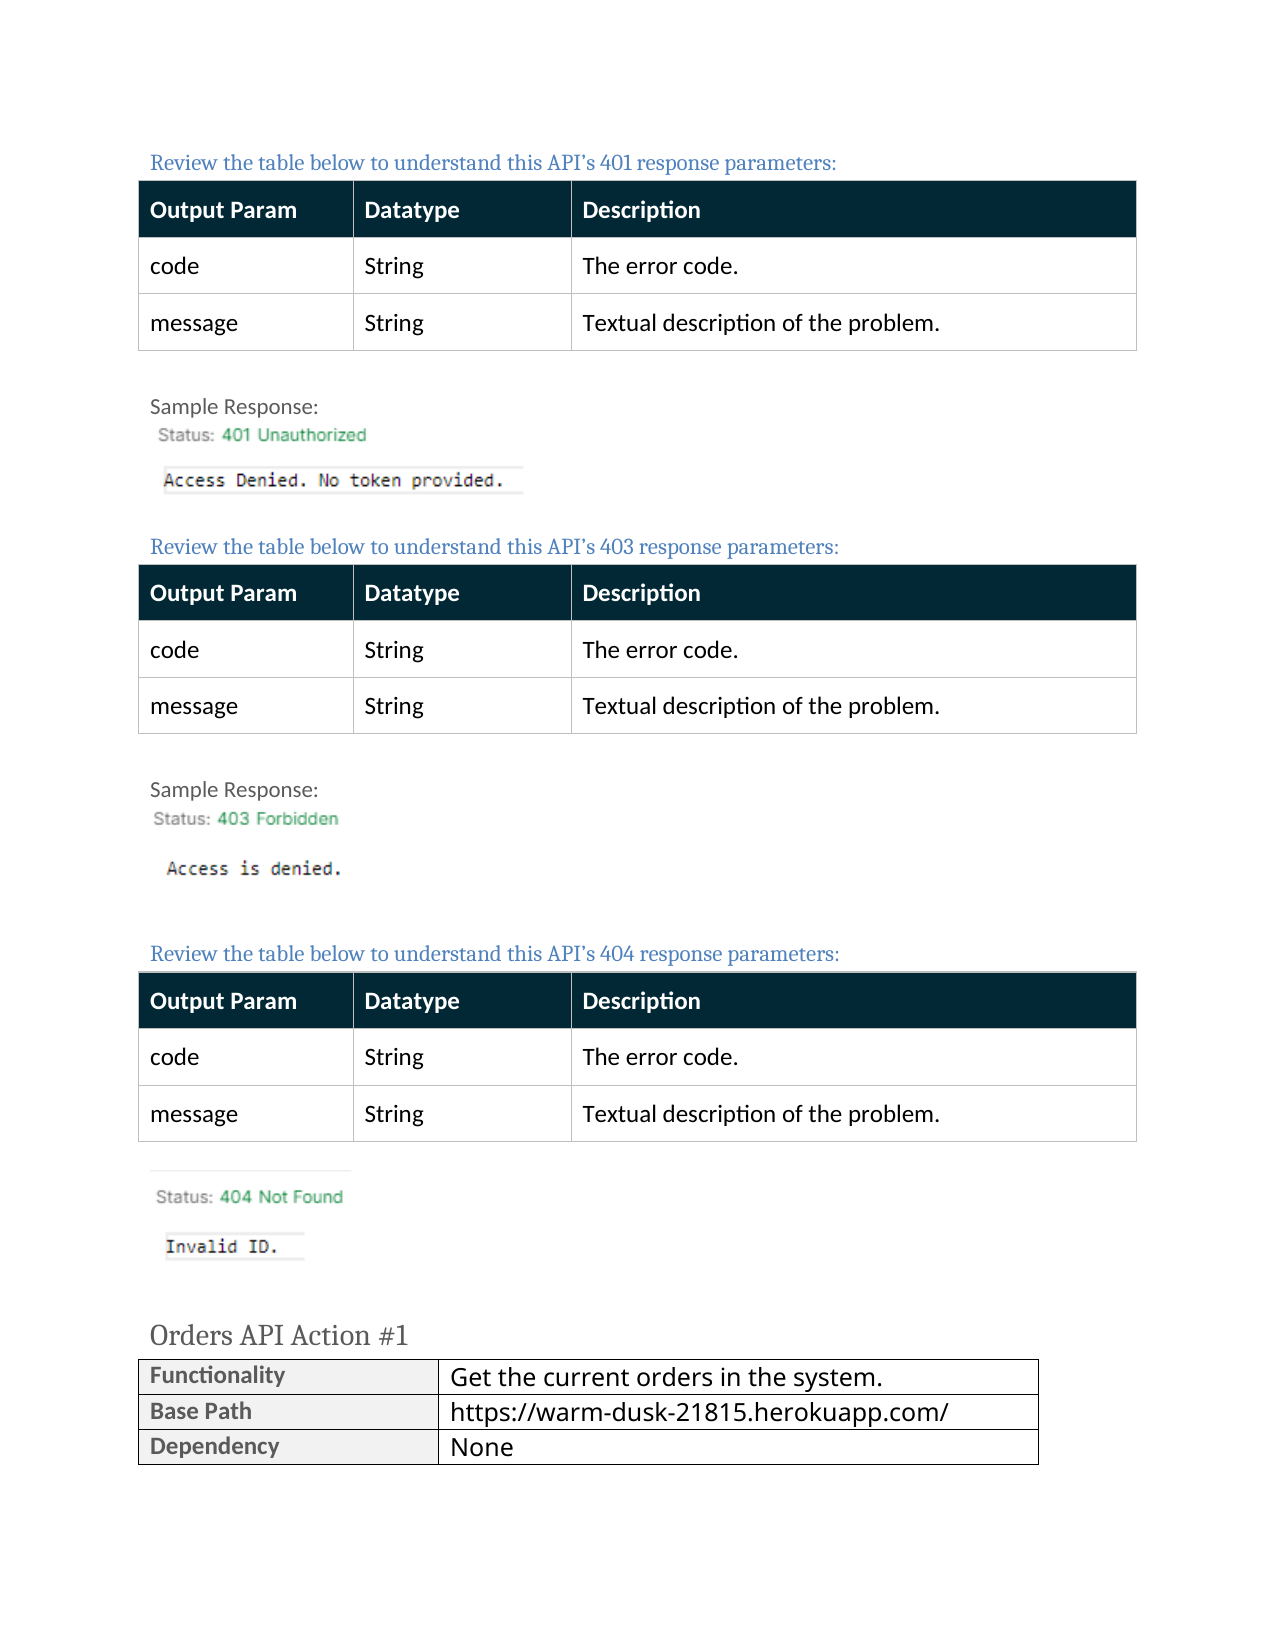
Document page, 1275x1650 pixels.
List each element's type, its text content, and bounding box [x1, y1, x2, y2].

table_cell The error code. [572, 1029, 1136, 1084]
table_header Description [572, 973, 1136, 1028]
table_header Output Param [139, 973, 353, 1028]
subtitle Review the table below to understand this API’s 403 response parameters: [150, 533, 1125, 560]
table_header Functionality [139, 1360, 438, 1394]
table_cell The error code. [572, 238, 1136, 293]
table_cell The error code. [572, 621, 1136, 677]
picture [150, 1170, 352, 1269]
table_cell String [354, 678, 571, 733]
table_cell String [354, 1086, 571, 1141]
table_cell None [439, 1430, 1038, 1464]
picture [150, 466, 524, 509]
table_cell Textual description of the problem. [572, 1086, 1136, 1141]
table_cell String [354, 621, 571, 677]
table_cell message [139, 294, 353, 350]
table_header Datatype [354, 565, 571, 620]
subtitle Orders API Action #1 [150, 1319, 1125, 1353]
table_cell code [139, 238, 353, 293]
table_cell message [139, 1086, 353, 1141]
table_header Get the current orders in the system. [439, 1360, 1038, 1394]
table_cell message [139, 678, 353, 733]
table_cell String [354, 1029, 571, 1084]
subtitle Review the table below to understand this API’s 401 response parameters: [150, 150, 1125, 176]
table_header Datatype [354, 973, 571, 1028]
table_header Description [572, 565, 1136, 620]
table_cell https://warm-dusk-21815.herokuapp.com/ [439, 1395, 1038, 1429]
table_cell String [354, 294, 571, 350]
table_cell Dependency [139, 1430, 438, 1464]
table_cell Base Path [139, 1395, 438, 1429]
table_cell code [139, 1029, 353, 1084]
picture [150, 420, 380, 462]
subtitle Review the table below to understand this API’s 404 response parameters: [150, 941, 1125, 968]
subtitle Sample Response: [150, 392, 1125, 420]
picture [150, 803, 375, 893]
table_cell code [139, 621, 353, 677]
table_header Output Param [139, 565, 353, 620]
table_header Datatype [354, 181, 571, 237]
table_header Description [572, 181, 1136, 237]
table_header Output Param [139, 181, 353, 237]
subtitle Sample Response: [150, 775, 1125, 803]
table_cell Textual description of the problem. [572, 678, 1136, 733]
table_cell Textual description of the problem. [572, 294, 1136, 350]
table_cell String [354, 238, 571, 293]
